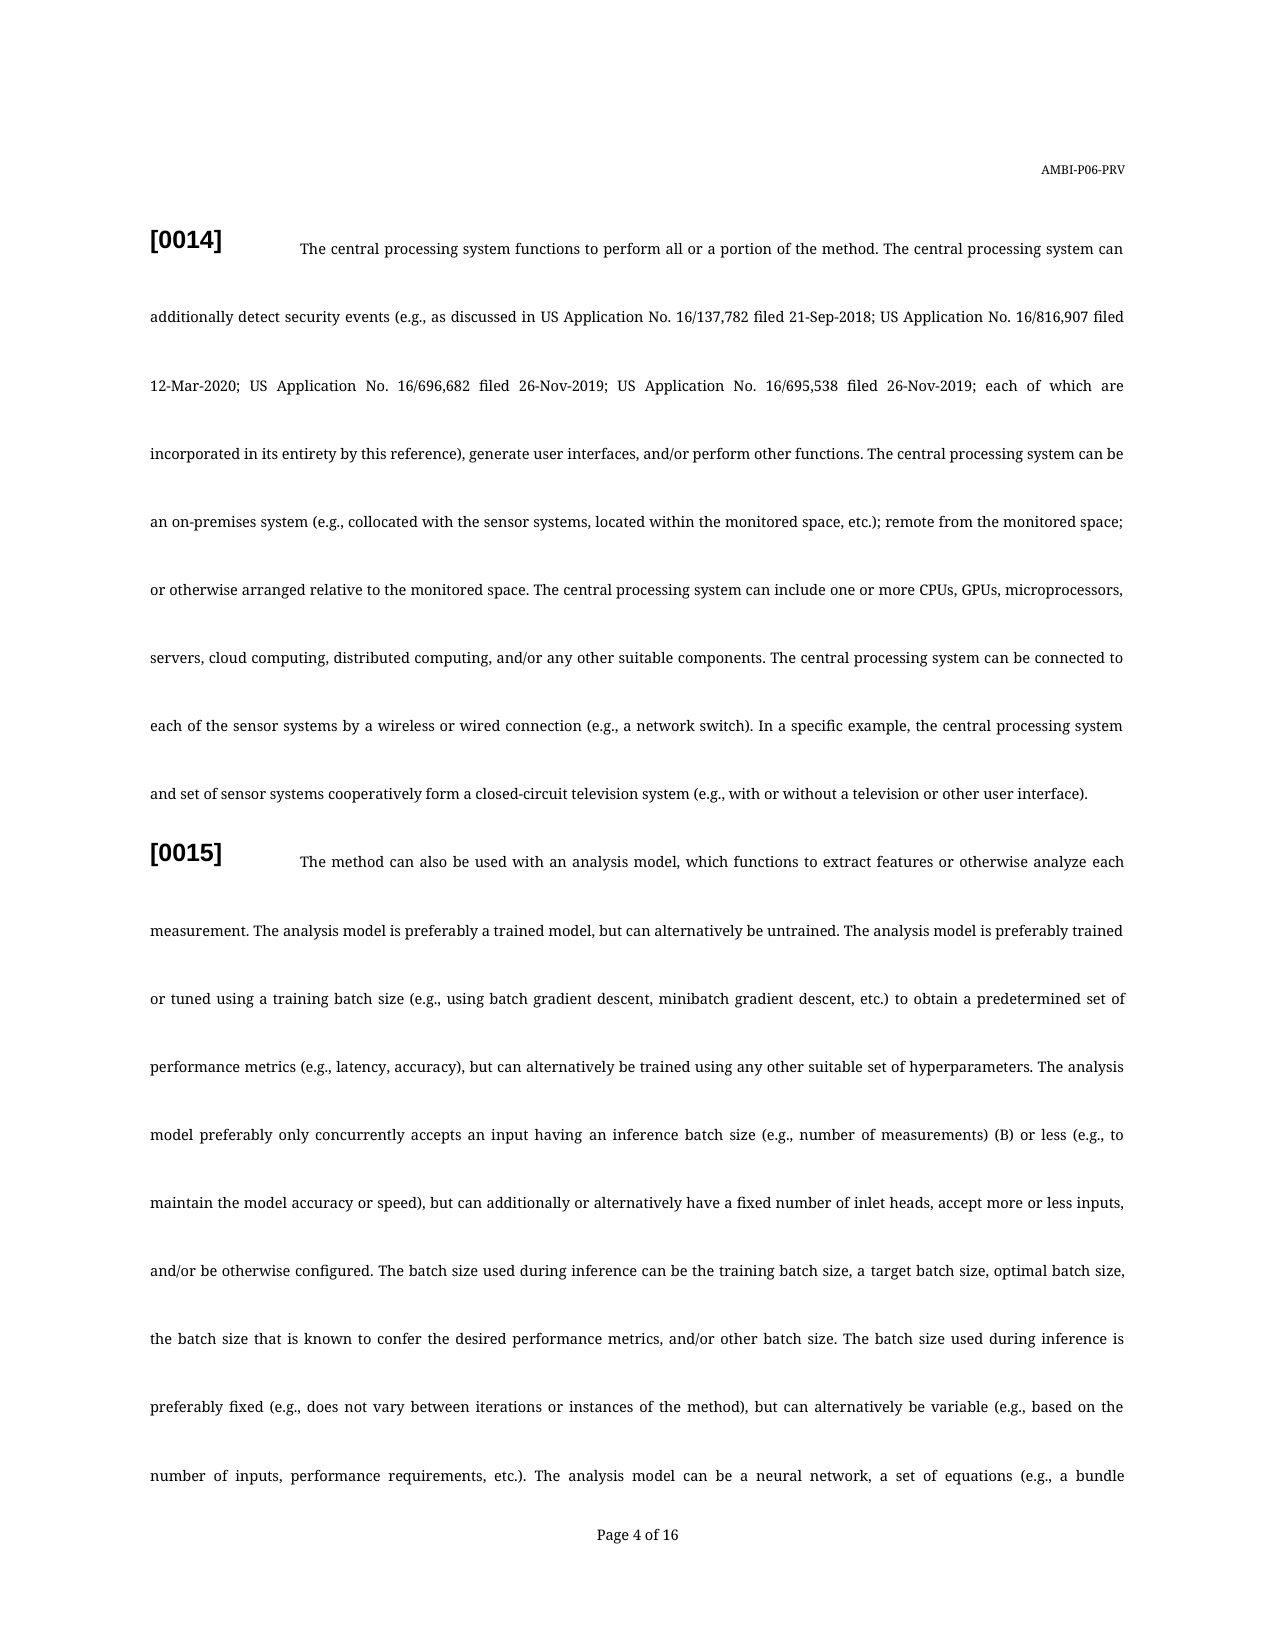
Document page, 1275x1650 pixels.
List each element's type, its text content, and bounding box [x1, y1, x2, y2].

list The central processing system functions to perform all or a portion of the method. The central processing system can additionally detect security events (e.g., as discussed in US Application No. 16/137,782 filed 21-Sep-2018; US Application No. 16/816,907 filed 12-Mar-2020; US Application No. 16/696,682 filed 26-Nov-2019; US Application No. 16/695,538 filed 26-Nov-2019; each of which are incorporated in its entirety by this reference), generate user interfaces, and/or perform other functions. The central processing system can be an on-premises system (e.g., collocated with the sensor systems, located within the monitored space, etc.); remote from the monitored space; or otherwise arranged relative to the monitored space. The central processing system can include one or more CPUs, GPUs, microprocessors, servers, cloud computing, distributed computing, and/or any other suitable components. The central processing system can be connected to each of the sensor systems by a wireless or wired connection (e.g., a network switch). In a specific example, the central processing system and set of sensor systems cooperatively form a closed-circuit television system (e.g., with or without a television or other user interface). [150, 225, 1125, 804]
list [150, 838, 1125, 1485]
